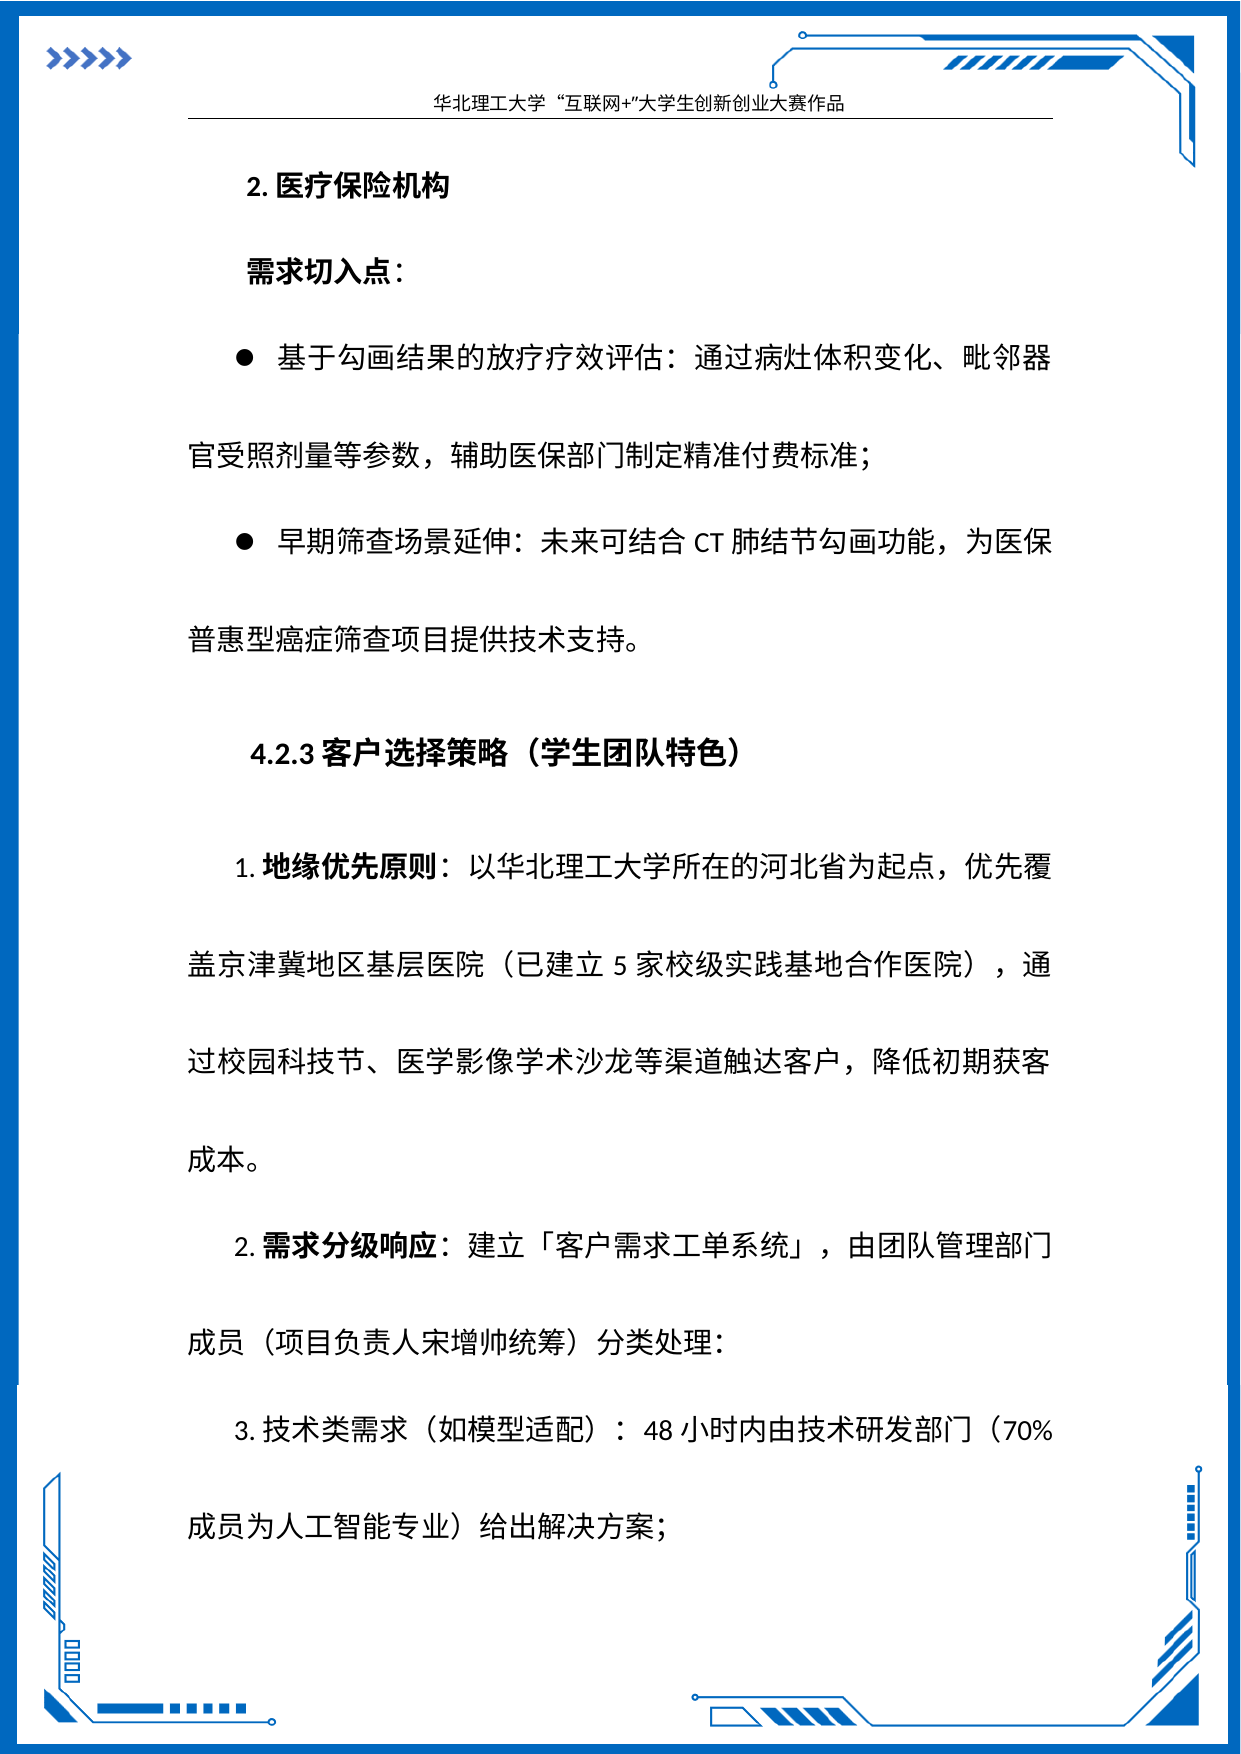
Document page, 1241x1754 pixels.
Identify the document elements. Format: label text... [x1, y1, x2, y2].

text 需求切入点： [187, 237, 1053, 302]
list 基于勾画结果的放疗疗效评估：通过病灶体积变化、毗邻器官受照剂量等参数，辅助医保部门制定精准付费标准； [187, 323, 1053, 486]
list 技术类需求（如模型适配）：48 小时内由技术研发部门（70% 成员为人工智能专业）给出解决方案； [187, 1395, 1053, 1557]
list 需求分级响应：建立「客户需求工单系统」，由团队管理部门成员（项目负责人宋增帅统筹）分类处理： [187, 1211, 1053, 1374]
list 早期筛查场景延伸：未来可结合 CT 肺结节勾画功能，为医保普惠型癌症筛查项目提供技术支持。 [187, 507, 1053, 670]
list 地缘优先原则：以华北理工大学所在的河北省为起点，优先覆盖京津冀地区基层医院（已建立 5 家校级实践基地合作医院），通过校园科技节、医学影像学术沙龙等渠道触达客户，降低初期获客成本。 [187, 833, 1053, 1190]
subtitle 4.2.3 客户选择策略（学生团队特色） [187, 718, 1053, 783]
text 2. 医疗保险机构 [187, 151, 1053, 216]
picture [0, 1385, 1241, 1754]
picture [0, 1, 1241, 334]
